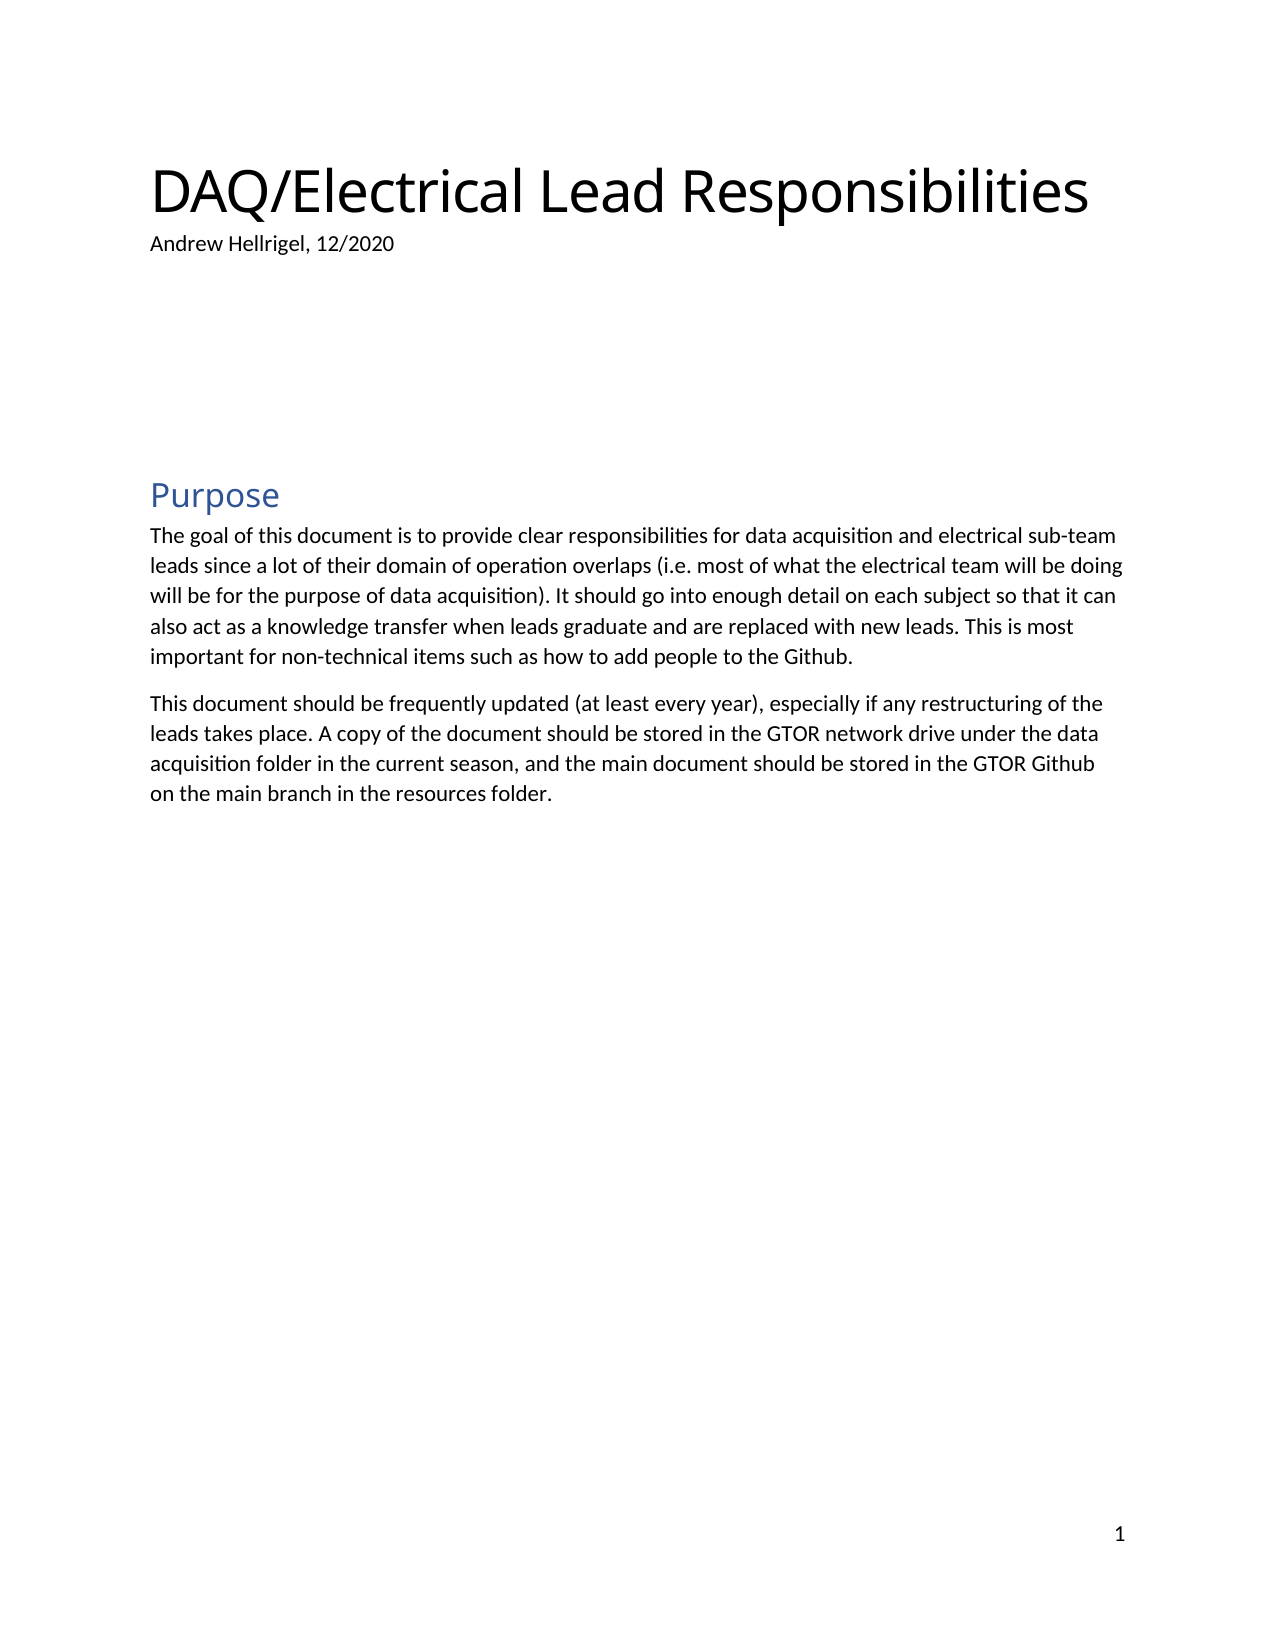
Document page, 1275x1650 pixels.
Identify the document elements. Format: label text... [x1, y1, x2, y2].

text This document should be frequently updated (at least every year), especially if any restructuring of the leads takes place. A copy of the document should be stored in the GTOR network drive under the data acquisition folder in the current season, and the main document should be stored in the GTOR Github on the main branch in the resources folder. [150, 689, 1125, 807]
text The goal of this document is to provide clear responsibilities for data acquisition and electrical sub-team leads since a lot of their domain of operation overlaps (i.e. most of what the electrical team will be doing will be for the purpose of data acquisition). It should go into enough detail on each subject so that it can also act as a knowledge transfer when leads graduate and are replaced with new leads. This is most important for non-technical items such as how to add people to the Github. [150, 521, 1125, 670]
title DAQ/Electrical Lead Responsibilities [150, 150, 1125, 229]
text Andrew Hellrigel, 12/2020 [150, 229, 1125, 257]
subtitle Purpose [150, 472, 1125, 518]
